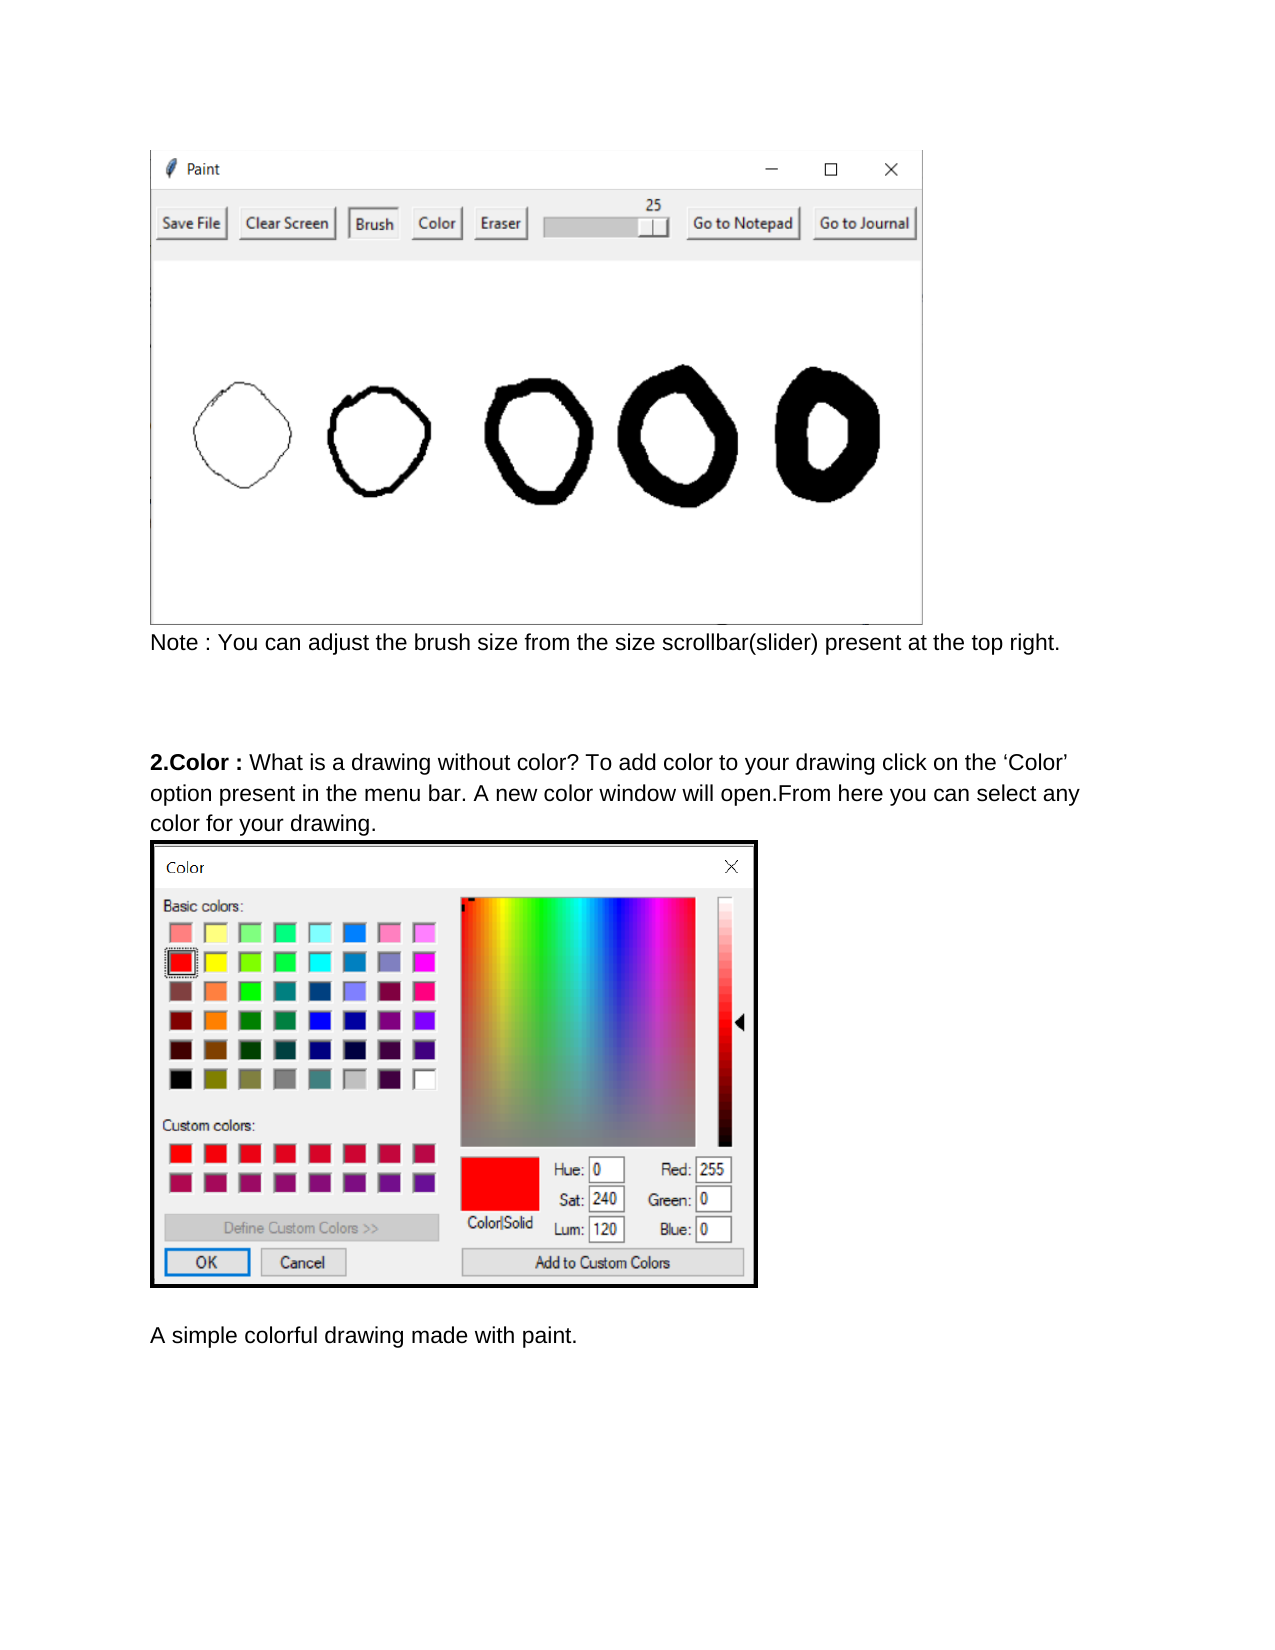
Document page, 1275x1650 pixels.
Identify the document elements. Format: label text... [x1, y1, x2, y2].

text 2.Color : What is a drawing without color? To add color to your drawing click on the ‘Color’ option present in the menu bar. A new color window will open.From here you can select any color for your drawing. [150, 749, 1125, 836]
picture [150, 150, 923, 625]
picture [154, 844, 754, 1284]
text Note : You can adjust the brush size from the size scrollbar(slider) present at the top right. [150, 628, 1125, 655]
text A simple colorful drawing made with paint. [150, 1322, 1125, 1349]
